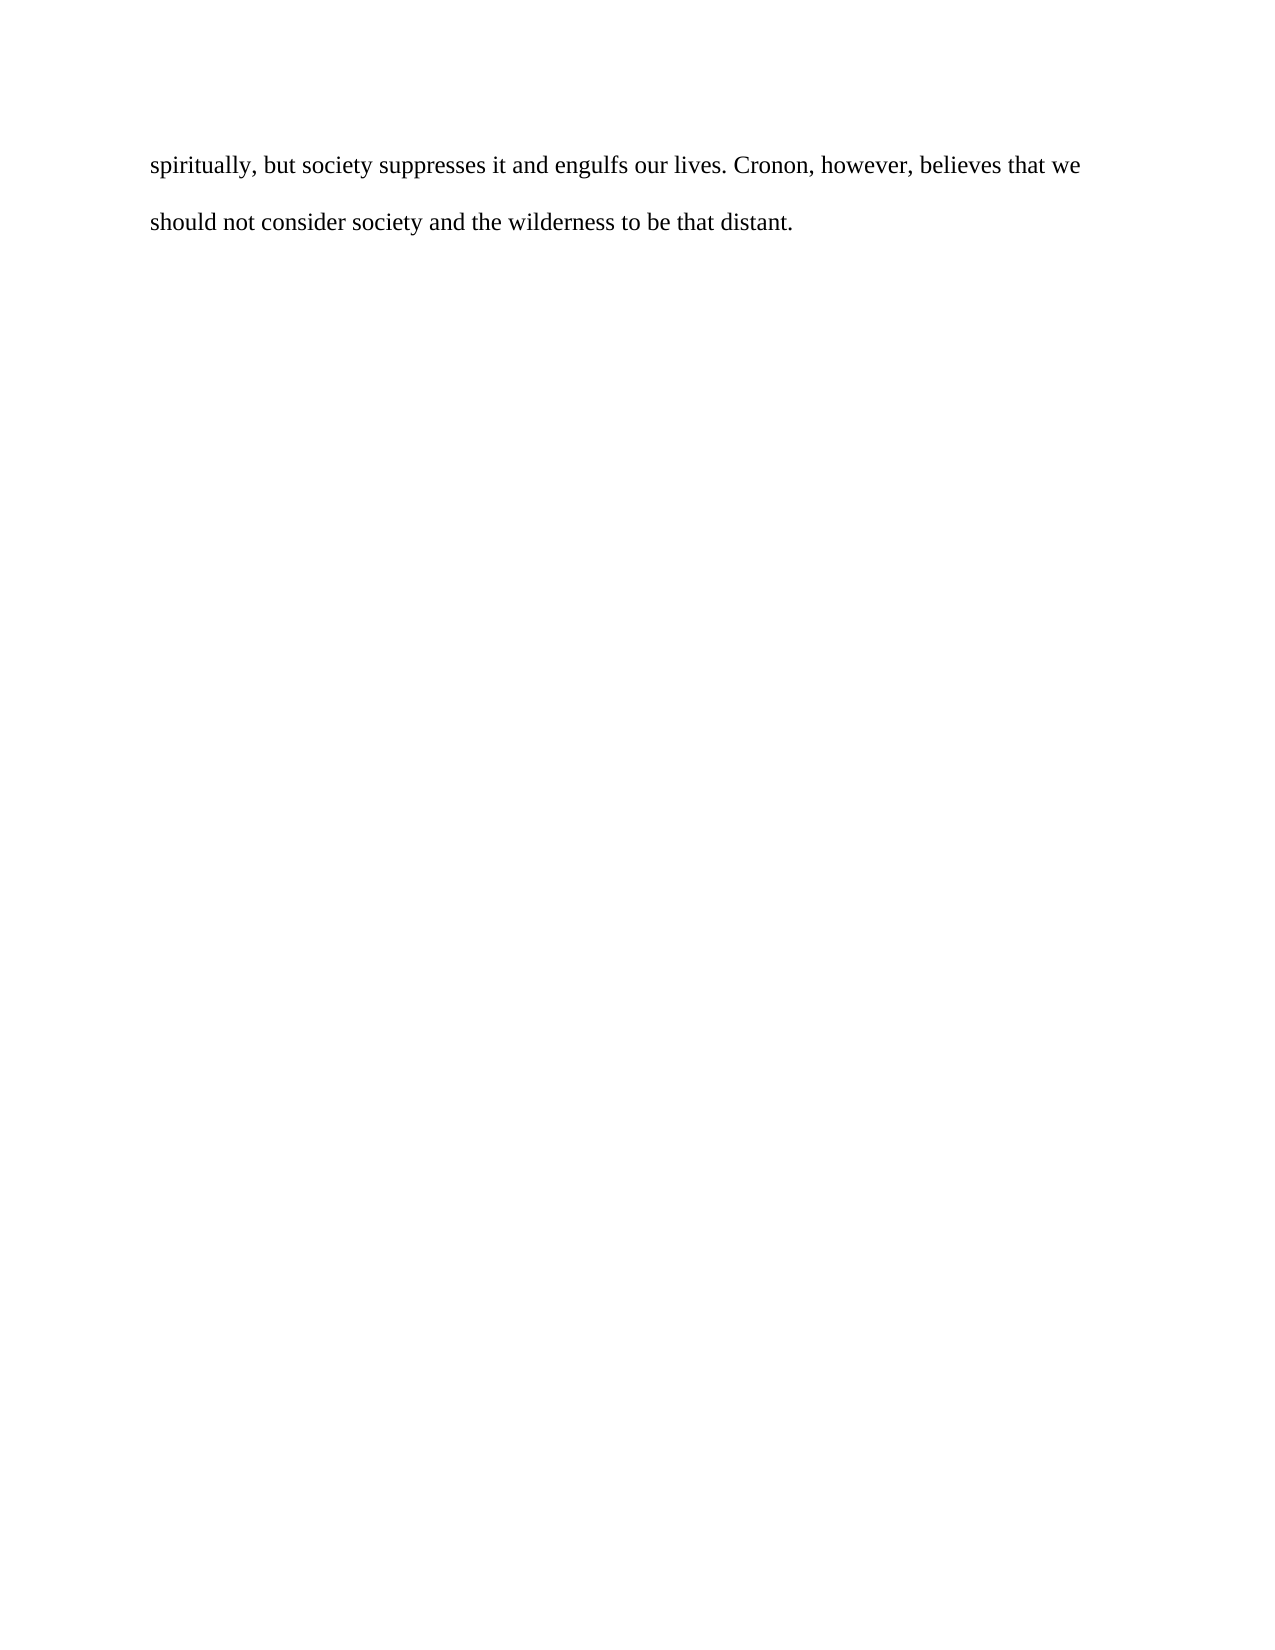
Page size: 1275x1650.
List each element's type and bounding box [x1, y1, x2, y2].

text [150, 150, 1125, 236]
